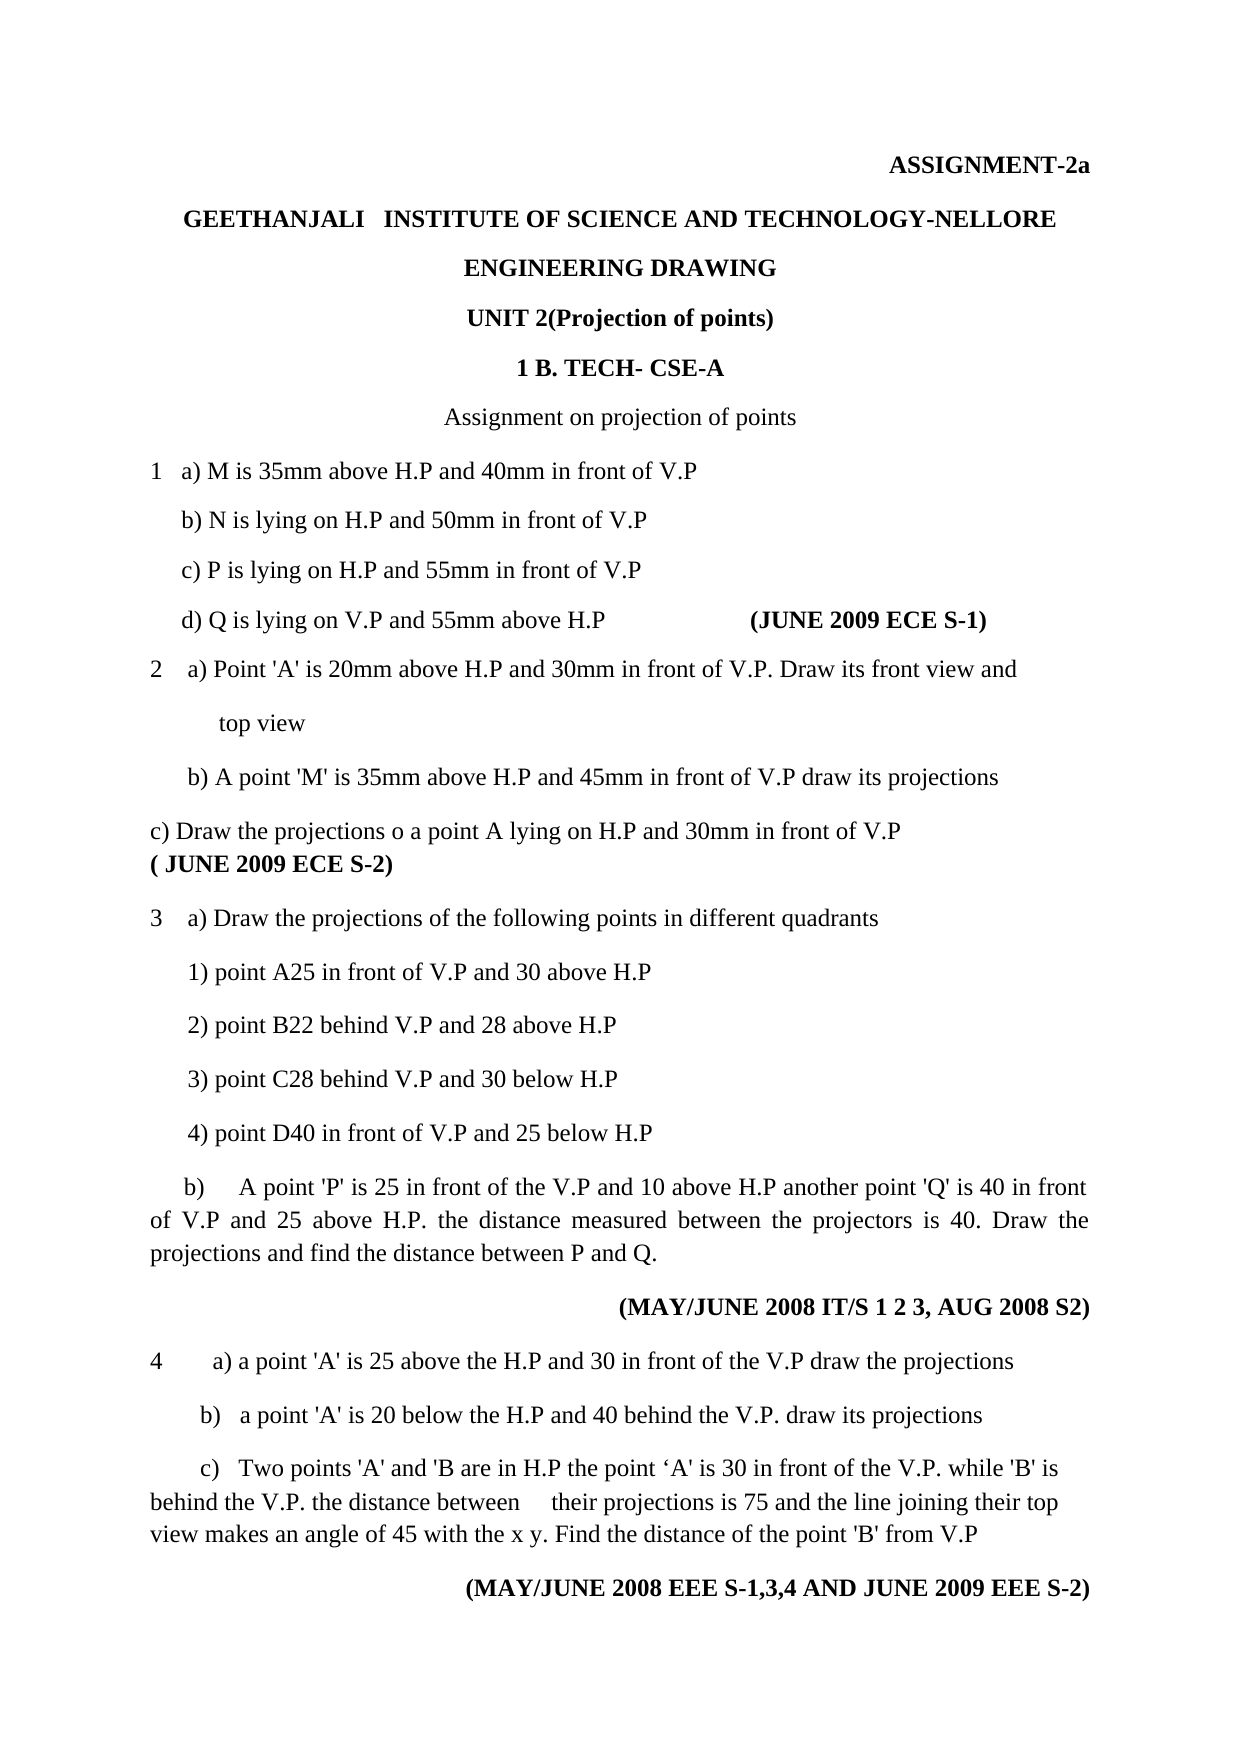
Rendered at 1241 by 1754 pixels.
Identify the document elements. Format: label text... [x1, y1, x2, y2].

text b) a point 'A' is 20 below the H.P and 40 behind the V.P. draw its projections [150, 1400, 1090, 1428]
text UNIT 2(Projection of points) [150, 303, 1090, 332]
text 1 B. TECH- CSE-A [150, 353, 1090, 381]
text b) N is lying on H.P and 50mm in front of V.P [150, 506, 1090, 534]
text c) Two points 'A' and 'B are in H.P the point ‘A' is 30 in front of the V.P. while 'B' is behind the V.P. the distance between their projections is 75 and the line joining their top view makes an angle of 45 with the x y. Find the distance of the point 'B' from V.P [150, 1453, 1090, 1548]
text 4) point D40 in front of V.P and 25 below H.P [150, 1118, 1090, 1147]
text Assignment on projection of points [150, 402, 1090, 431]
text 3) point C28 behind V.P and 30 below H.P [150, 1064, 1090, 1093]
text ENGINEERING DRAWING [150, 253, 1090, 282]
text (MAY/JUNE 2008 EEE S-1,3,4 AND JUNE 2009 EEE S-2) [150, 1573, 1090, 1602]
text c) P is lying on H.P and 55mm in front of V.P [150, 555, 1090, 584]
text GEETHANJALI INSTITUTE OF SCIENCE AND TECHNOLOGY-NELLORE [150, 204, 1090, 233]
text d) Q is lying on V.P and 55mm above H.P (JUNE 2009 ECE S-1) [150, 605, 1090, 633]
text b) A point 'P' is 25 in front of the V.P and 10 above H.P another point 'Q' is 40 in front of V.P and 25 above H.P. the distance measured between the projectors is 40. Draw the projections and find the distance between P and Q. [150, 1172, 1090, 1267]
text 2) point B22 behind V.P and 28 above H.P [150, 1011, 1090, 1039]
text 1 a) M is 35mm above H.P and 40mm in front of V.P [150, 456, 1090, 485]
text ASSIGNMENT-2a [150, 150, 1090, 179]
text 3 a) Draw the projections of the following points in different quadrants [150, 903, 1090, 932]
text (MAY/JUNE 2008 IT/S 1 2 3, AUG 2008 S2) [150, 1292, 1090, 1321]
text 1) point A25 in front of V.P and 30 above H.P [150, 957, 1090, 985]
text 2 a) Point 'A' is 20mm above H.P and 30mm in front of V.P. Draw its front view and [150, 654, 1090, 683]
text 4 a) a point 'A' is 25 above the H.P and 30 in front of the V.P draw the projections [150, 1346, 1090, 1374]
text b) A point 'M' is 35mm above H.P and 45mm in front of V.P draw its projections [150, 762, 1090, 791]
text top view [150, 708, 1090, 737]
text c) Draw the projections o a point A lying on H.P and 30mm in front of V.P ( JUNE 2009 ECE S-2) [150, 816, 1090, 878]
